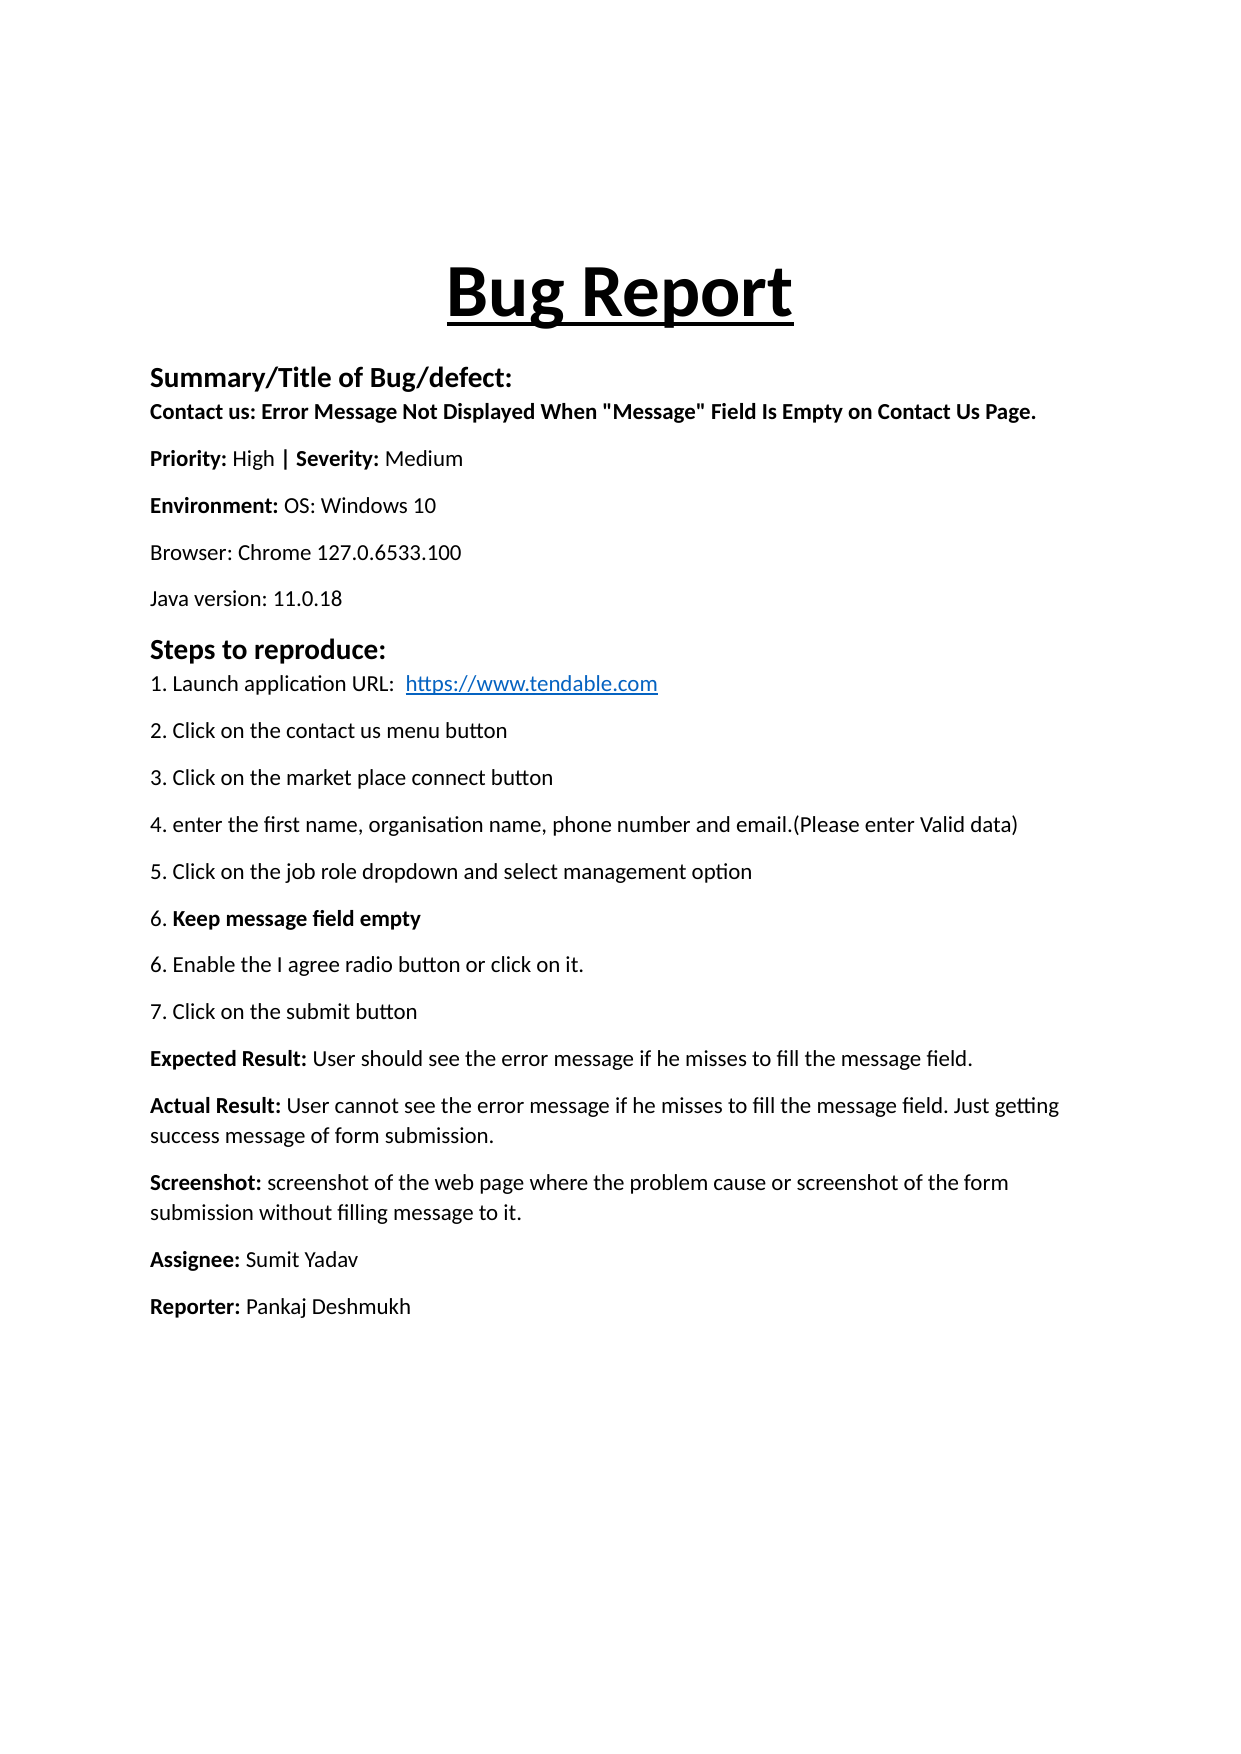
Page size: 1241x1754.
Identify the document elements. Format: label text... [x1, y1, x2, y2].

text Summary/Title of Bug/defect: Contact us: Error Message Not Displayed When "Message" Field Is Empty on Contact Us Page. [150, 359, 1090, 425]
text Bug Report [150, 244, 1090, 335]
text 6. Keep message field empty [150, 904, 1090, 932]
text Reporter: Pankaj Deshmukh [150, 1292, 1090, 1320]
text Actual Result: User cannot see the error message if he misses to fill the message field. Just getting success message of form submission. [150, 1091, 1090, 1149]
text Environment: OS: Windows 10 [150, 491, 1090, 519]
text 4. enter the first name, organisation name, phone number and email.(Please enter Valid data) [150, 810, 1090, 838]
text Browser: Chrome 127.0.6533.100 [150, 538, 1090, 566]
text 7. Click on the submit button [150, 997, 1090, 1025]
text Priority: High | Severity: Medium [150, 444, 1090, 472]
text 3. Click on the market place connect button [150, 763, 1090, 791]
text Assignee: Sumit Yadav [150, 1245, 1090, 1273]
text Screenshot: screenshot of the web page where the problem cause or screenshot of the form submission without filling message to it. [150, 1168, 1090, 1226]
text Expected Result: User should see the error message if he misses to fill the message field. [150, 1044, 1090, 1072]
text 6. Enable the I agree radio button or click on it. [150, 951, 1090, 978]
text 2. Click on the contact us menu button [150, 716, 1090, 744]
text 5. Click on the job role dropdown and select management option [150, 857, 1090, 885]
text Java version: 11.0.18 [150, 584, 1090, 613]
text Steps to reproduce: 1. Launch application URL: https://www.tendable.com [150, 631, 1090, 697]
